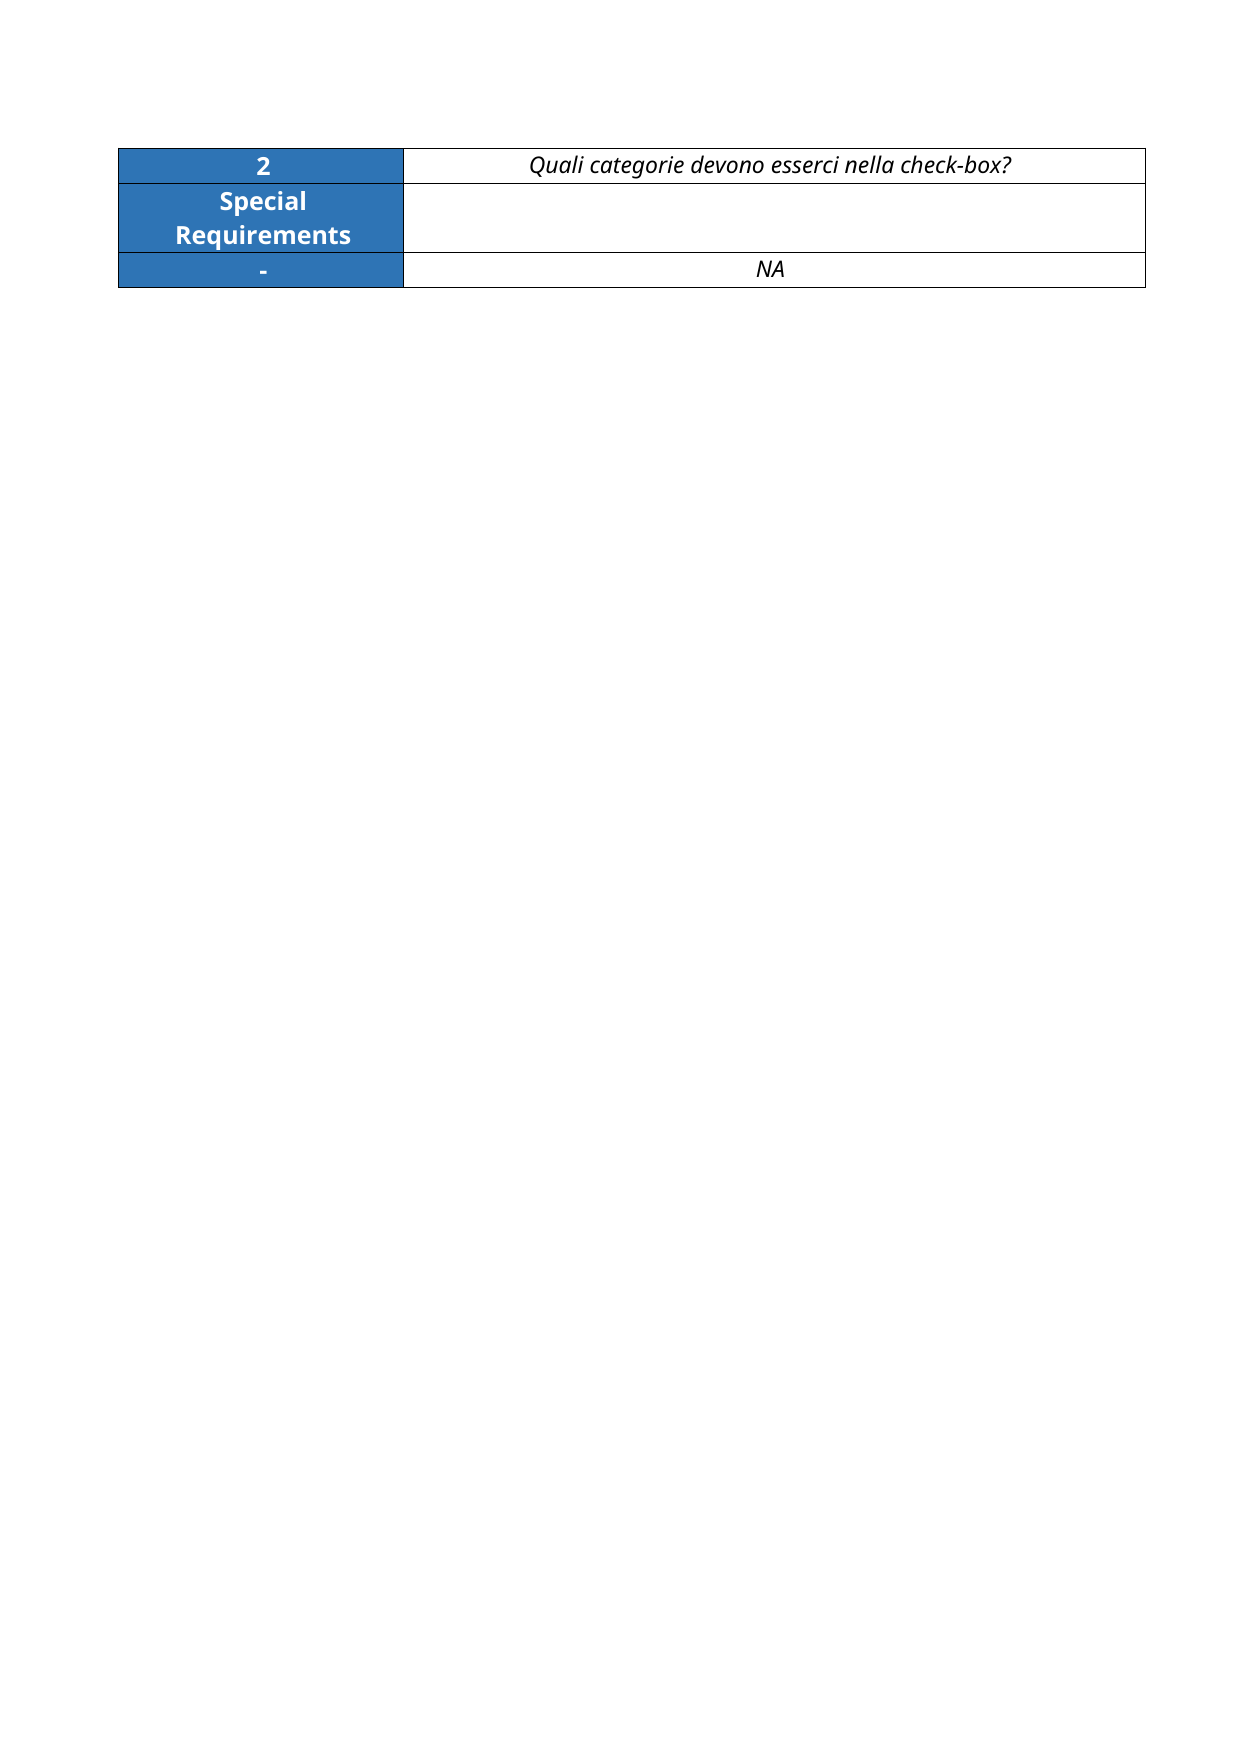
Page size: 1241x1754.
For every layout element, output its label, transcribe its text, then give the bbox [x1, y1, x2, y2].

table_cell [404, 184, 1145, 252]
table_cell Quali categorie devono esserci nella check-box? [404, 149, 1145, 183]
table_cell NA [404, 253, 1145, 287]
table_cell - [119, 253, 403, 287]
table_cell Special Requirements [119, 184, 403, 252]
table_cell 2 [119, 149, 403, 183]
